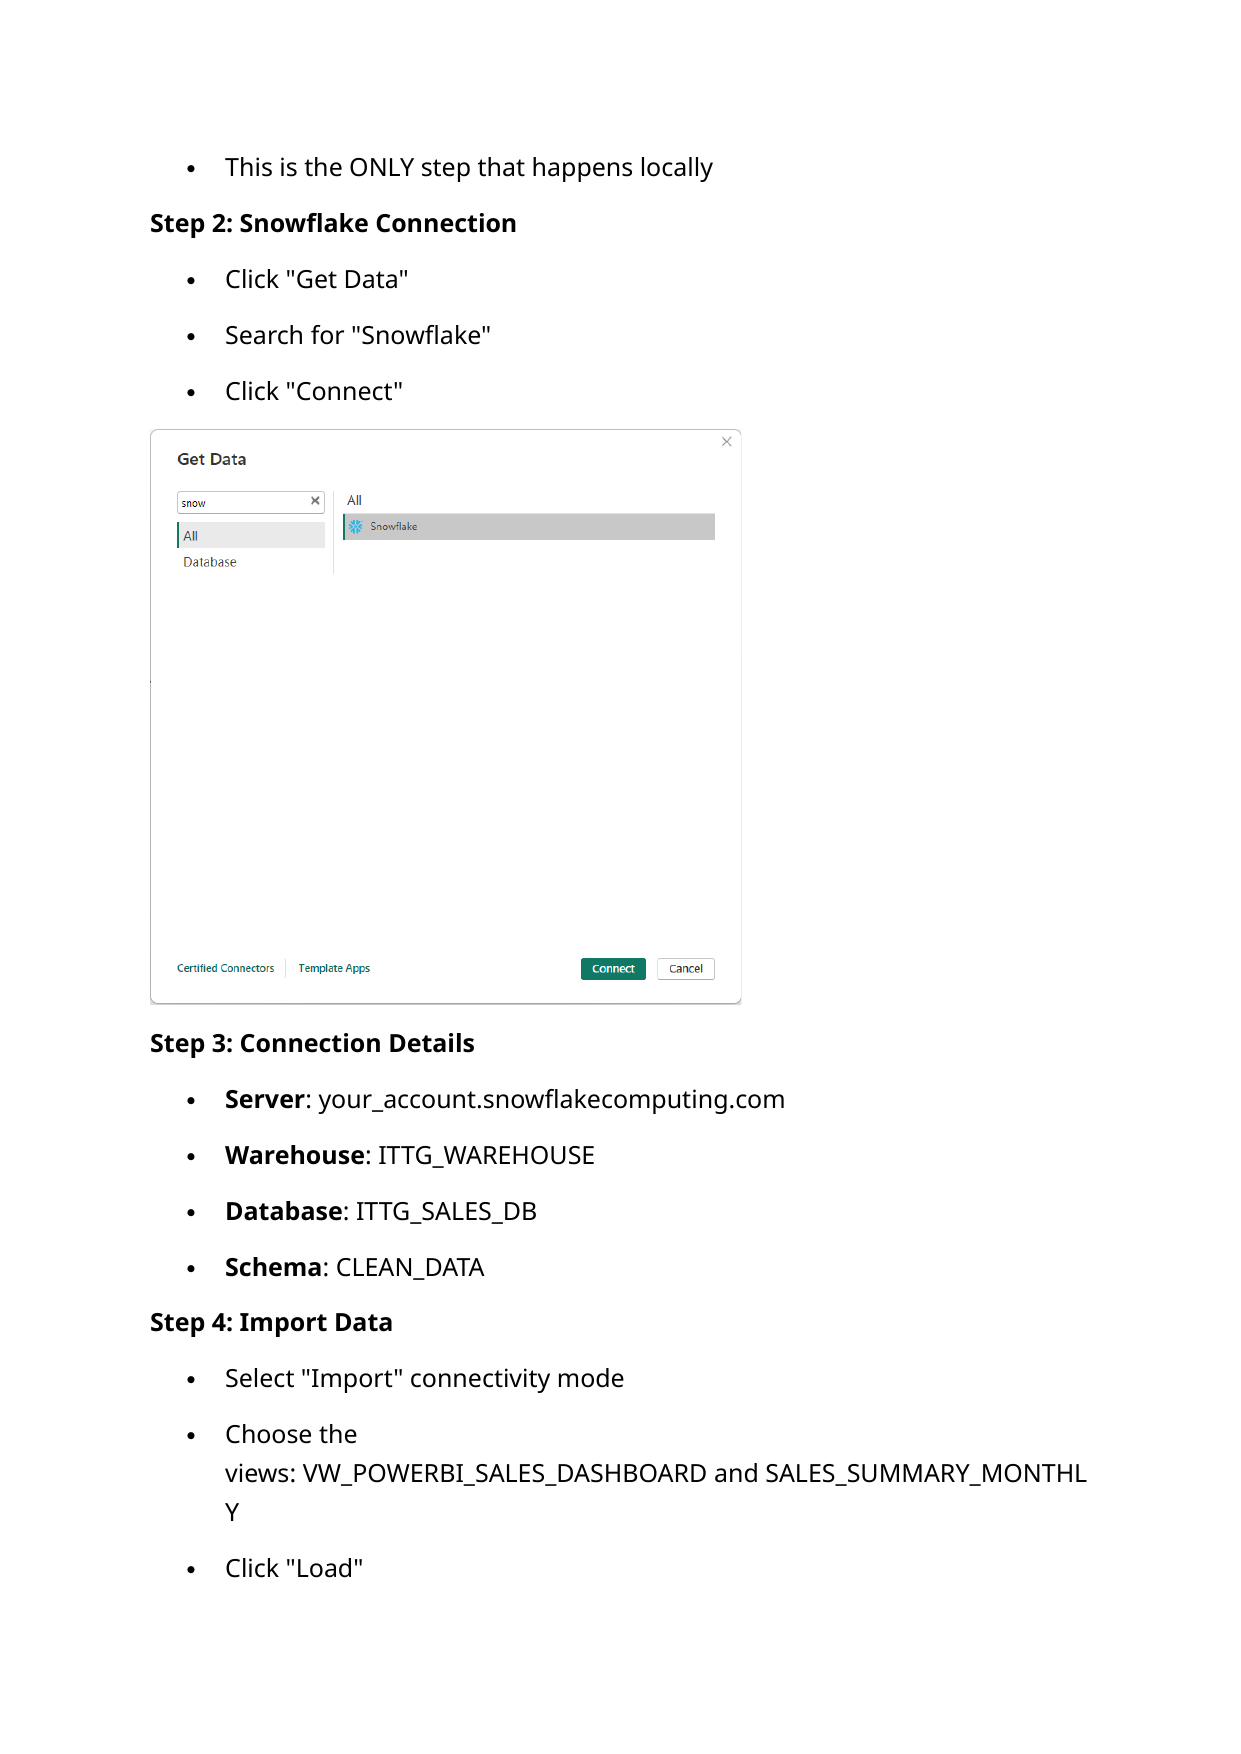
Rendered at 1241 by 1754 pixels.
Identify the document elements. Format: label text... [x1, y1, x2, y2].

list Click "Connect" [187, 373, 1090, 407]
list This is the ONLY step that happens locally [187, 150, 1090, 184]
list Schema: CLEAN_DATA [187, 1249, 1090, 1283]
list Search for "Snowflake" [187, 317, 1090, 352]
list Click "Load" [187, 1551, 1090, 1585]
list Click "Get Data" [187, 262, 1090, 296]
list Server: your_account.snowflakecomputing.com [187, 1082, 1090, 1116]
text Step 3: Connection Details [150, 1026, 1090, 1060]
picture [150, 429, 742, 1005]
list Select "Import" connectivity mode [187, 1361, 1090, 1395]
text Step 4: Import Data [150, 1305, 1090, 1339]
list Warehouse: ITTG_WAREHOUSE [187, 1138, 1090, 1172]
list Choose the views: VW_POWERBI_SALES_DASHBOARD and SALES_SUMMARY_MONTHLY [187, 1417, 1090, 1529]
list Database: ITTG_SALES_DB [187, 1193, 1090, 1227]
text Step 2: Snowflake Connection [150, 206, 1090, 240]
